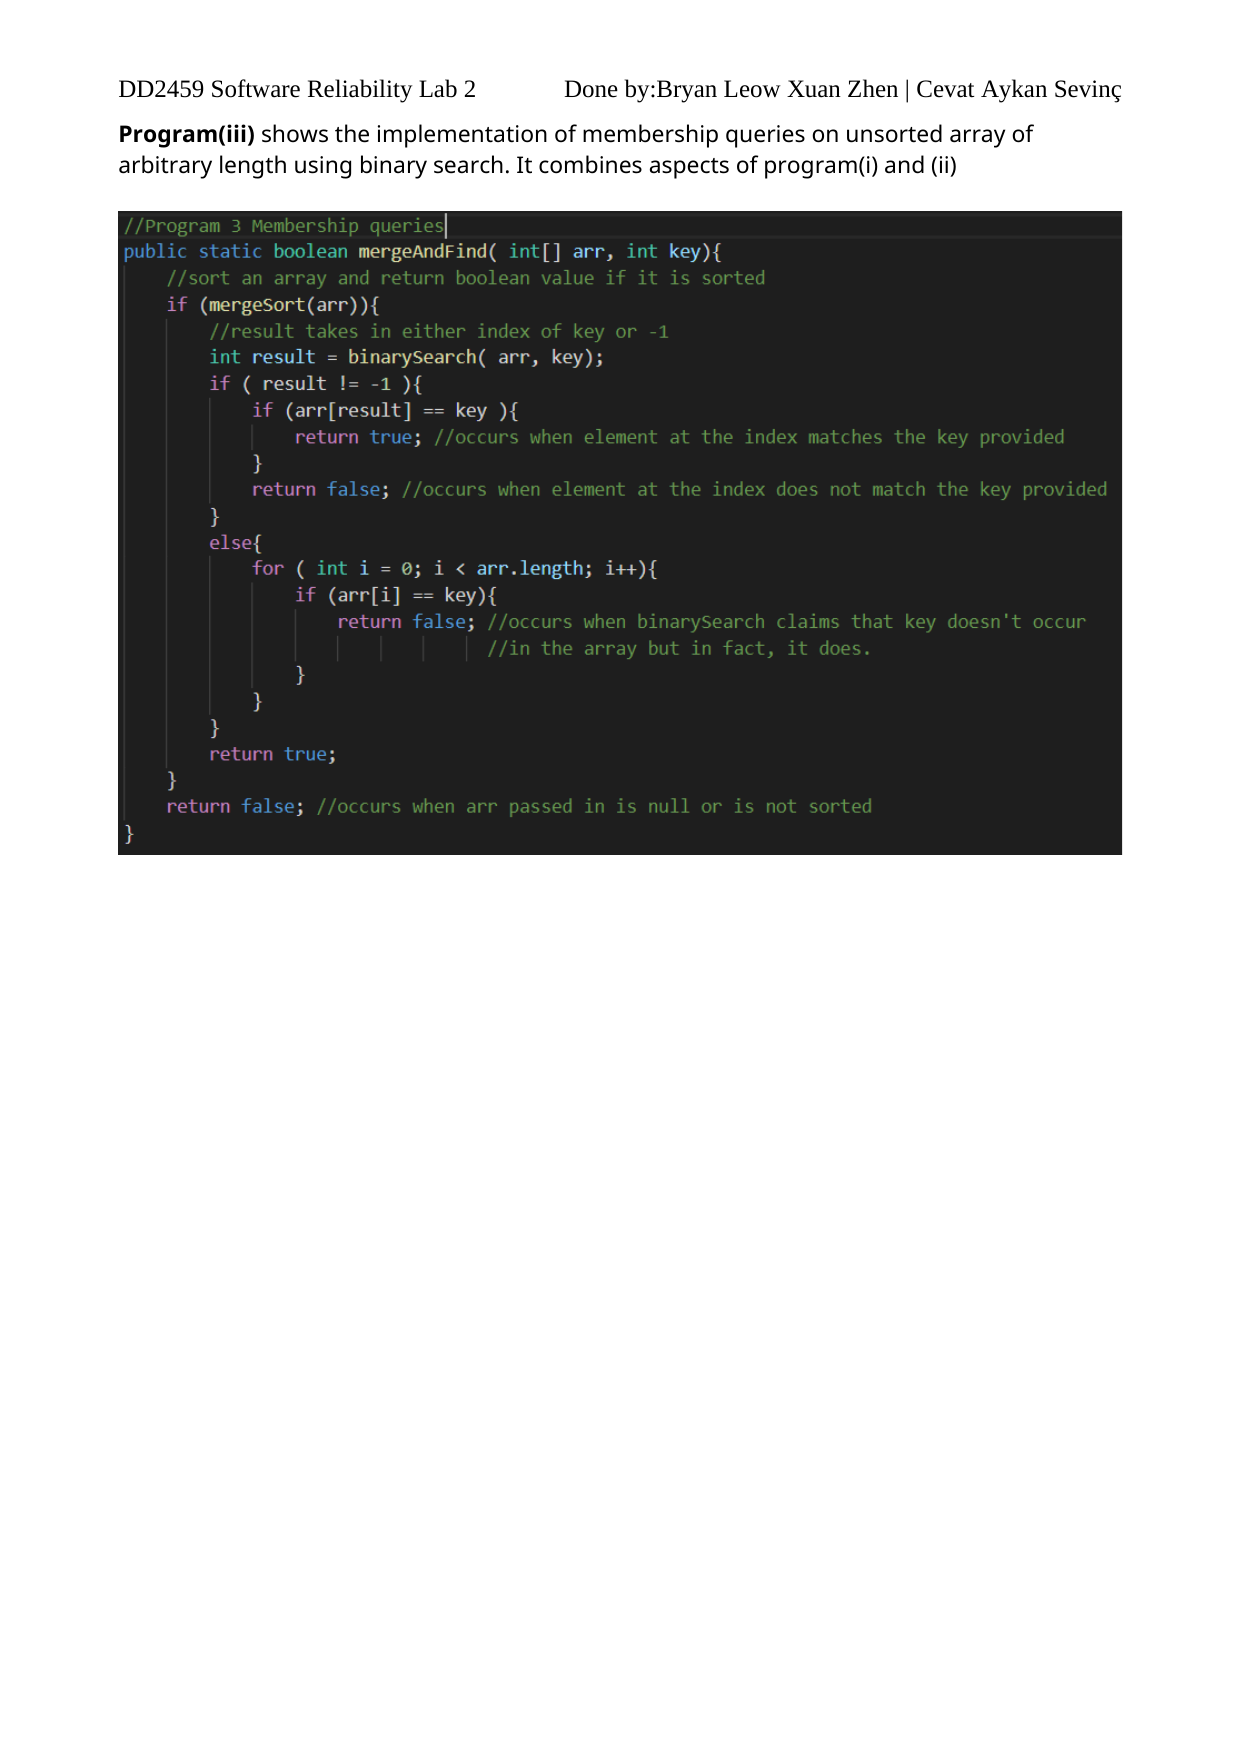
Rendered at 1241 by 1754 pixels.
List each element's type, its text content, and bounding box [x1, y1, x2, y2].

text Program(iii) shows the implementation of membership queries on unsorted array of arbitrary length using binary search. It combines aspects of program(i) and (ii) [118, 118, 1122, 181]
picture [118, 211, 1123, 855]
